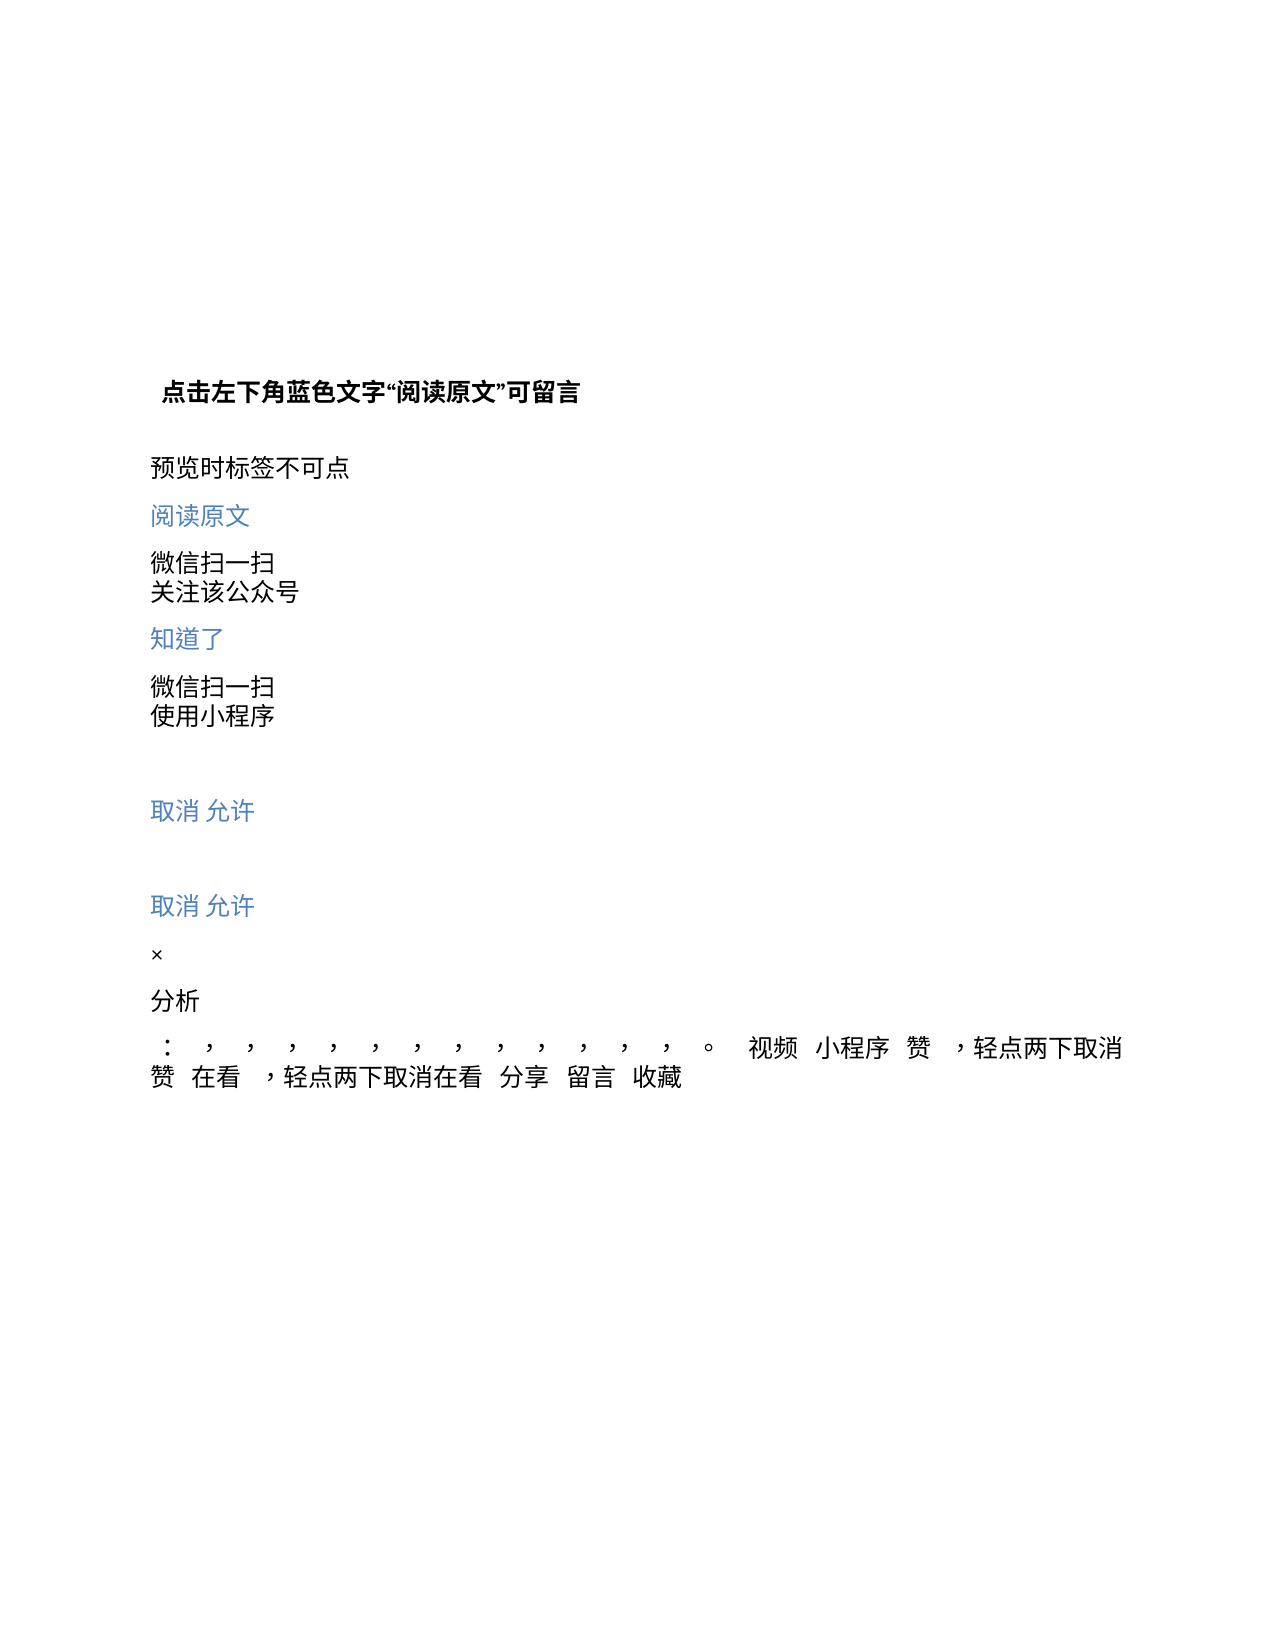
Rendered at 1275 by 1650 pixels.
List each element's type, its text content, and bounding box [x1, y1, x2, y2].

text 取消 允许 [150, 797, 1125, 826]
text 知道了 [150, 626, 1125, 655]
text × [150, 940, 1125, 969]
text 阅读原文 [150, 502, 1125, 531]
text 微信扫一扫 关注该公众号 [150, 550, 1125, 607]
text 微信扫一扫 使用小程序 [150, 674, 1125, 731]
text 取消 允许 [150, 892, 1125, 921]
text 点击左下角蓝色文字“阅读原文”可留言 [150, 379, 1125, 436]
text 预览时标签不可点 [150, 455, 1125, 484]
text 分析 [150, 987, 1125, 1016]
text ： ， ， ， ， ， ， ， ， ， ， ， ， 。 视频 小程序 赞 ，轻点两下取消赞 在看 ，轻点两下取消在看 分享 留言 收藏 [150, 1035, 1125, 1092]
